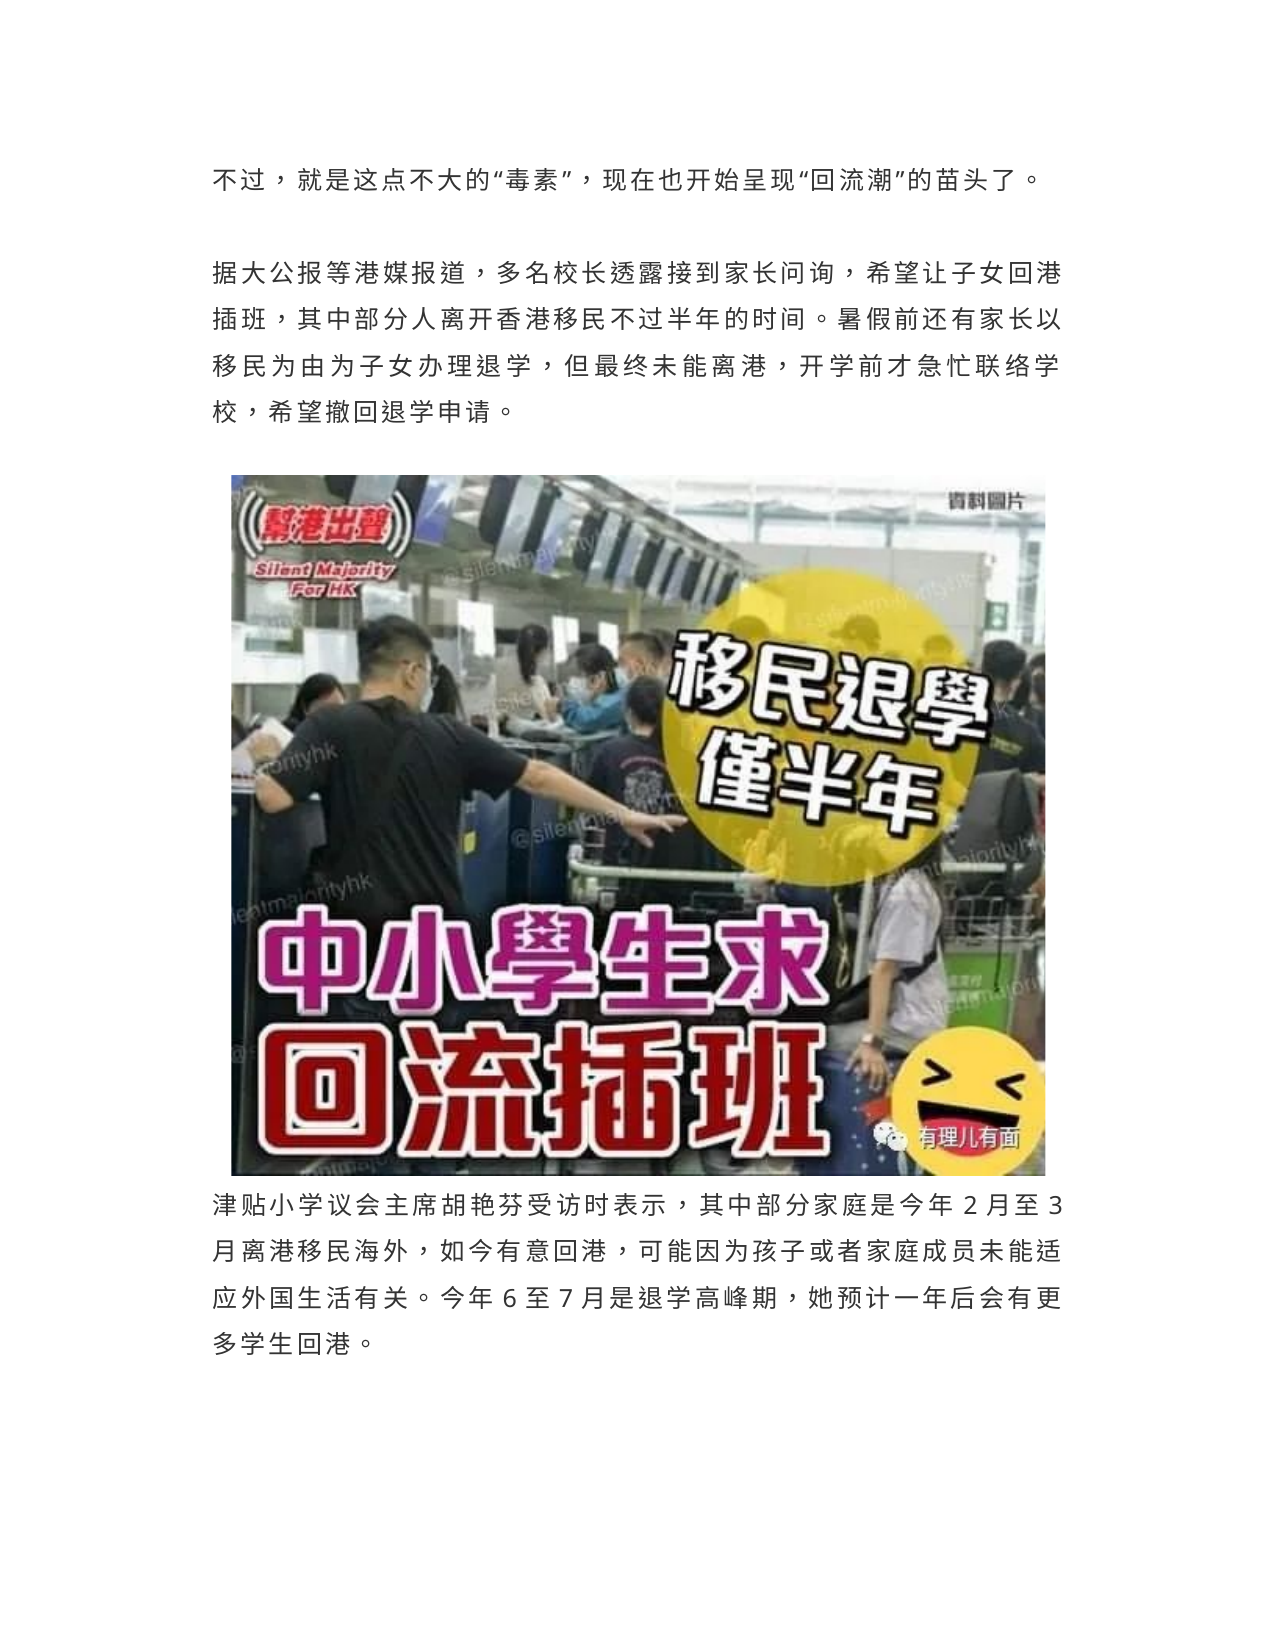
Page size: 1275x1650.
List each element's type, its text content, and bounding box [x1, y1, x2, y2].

text 据大公报等港媒报道，多名校长透露接到家长问询，希望让子女回港插班，其中部分人离开香港移民不过半年的时间。暑假前还有家长以移民为由为子女办理退学，但最终未能离港，开学前才急忙联络学校，希望撤回退学申请。 [212, 243, 1062, 429]
picture [231, 475, 1046, 1176]
text 不过，就是这点不大的“毒素”，现在也开始呈现“回流潮”的苗头了。 [212, 150, 1062, 196]
text 津贴小学议会主席胡艳芬受访时表示，其中部分家庭是今年2月至3月离港移民海外，如今有意回港，可能因为孩子或者家庭成员未能适应外国生活有关。今年6至7月是退学高峰期，她预计一年后会有更多学生回港。 [212, 1175, 1062, 1361]
